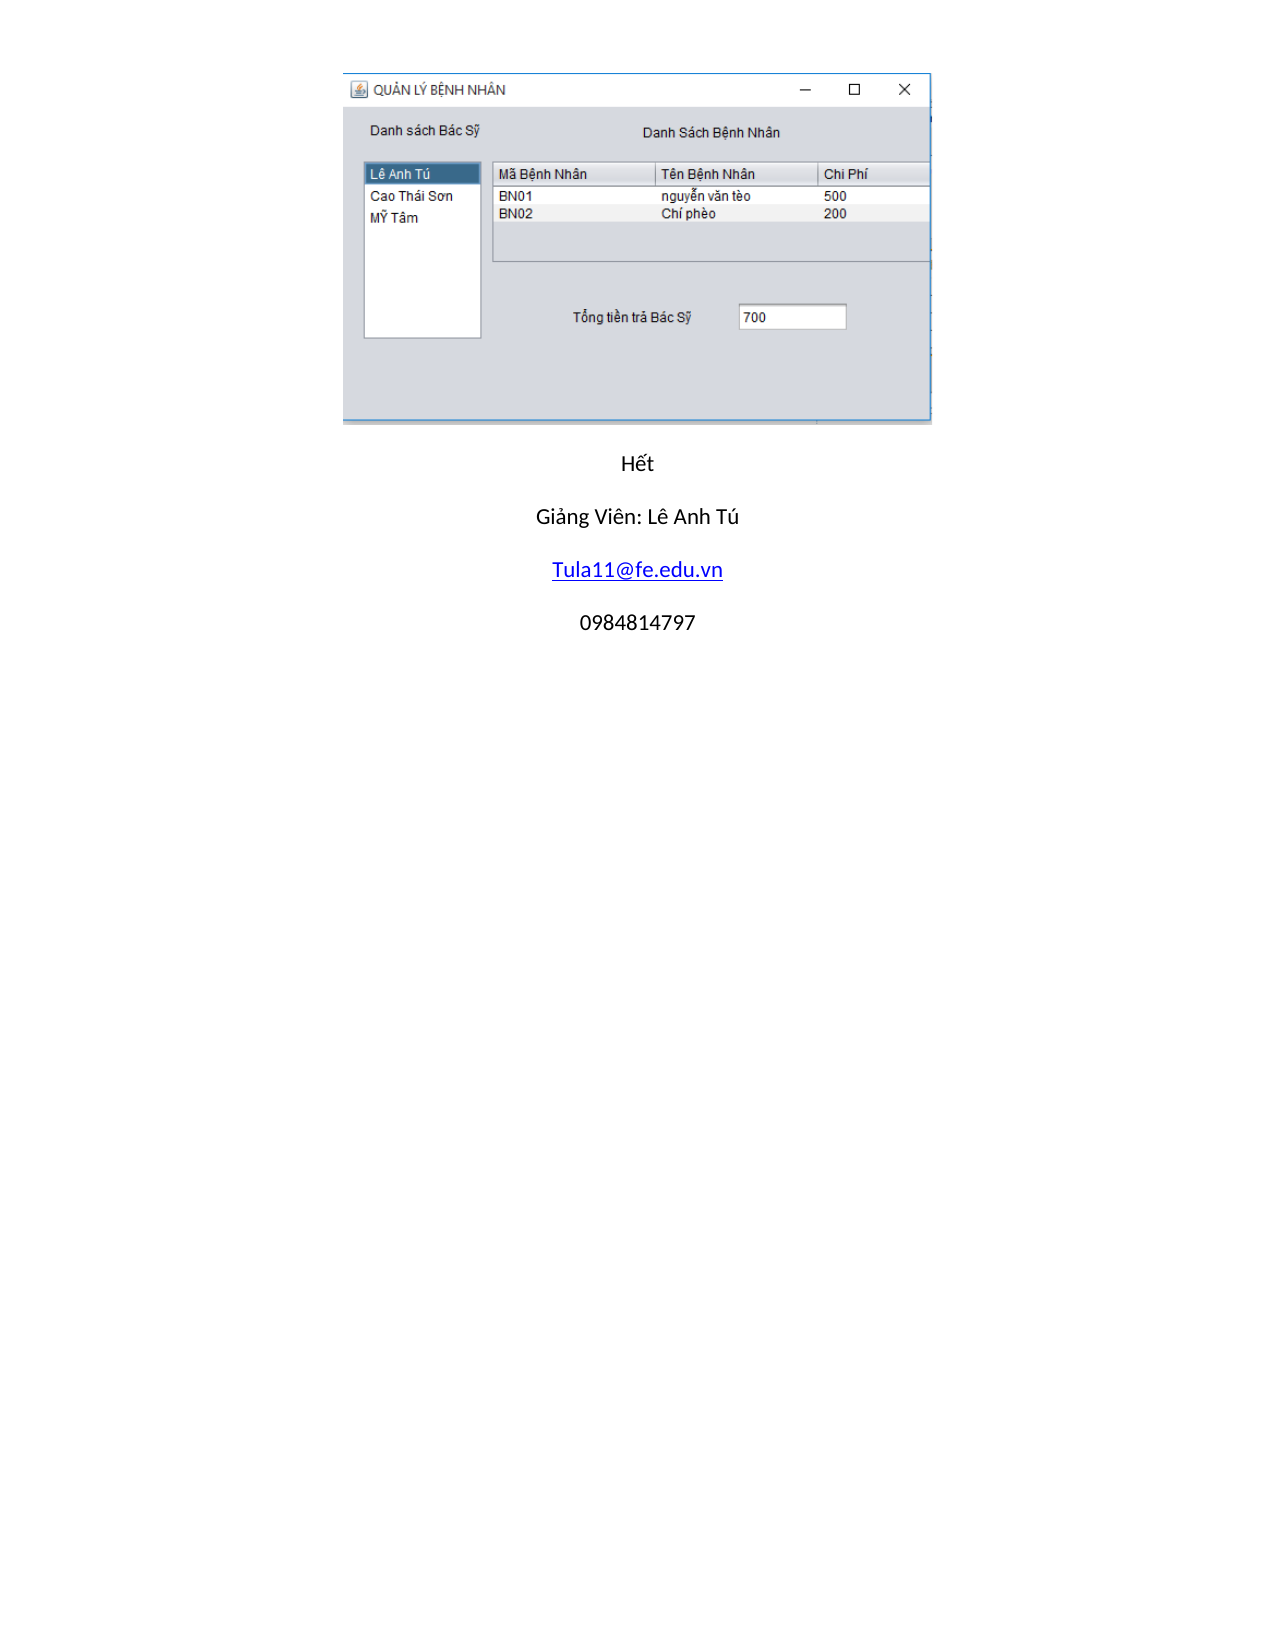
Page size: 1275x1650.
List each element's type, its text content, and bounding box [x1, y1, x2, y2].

picture [343, 73, 933, 425]
text Giảng Viên: Lê Anh Tú [150, 502, 1125, 531]
text Hết [150, 449, 1125, 477]
text Tula11@fe.edu.vn [150, 556, 1125, 583]
text 0984814797 [150, 608, 1125, 637]
